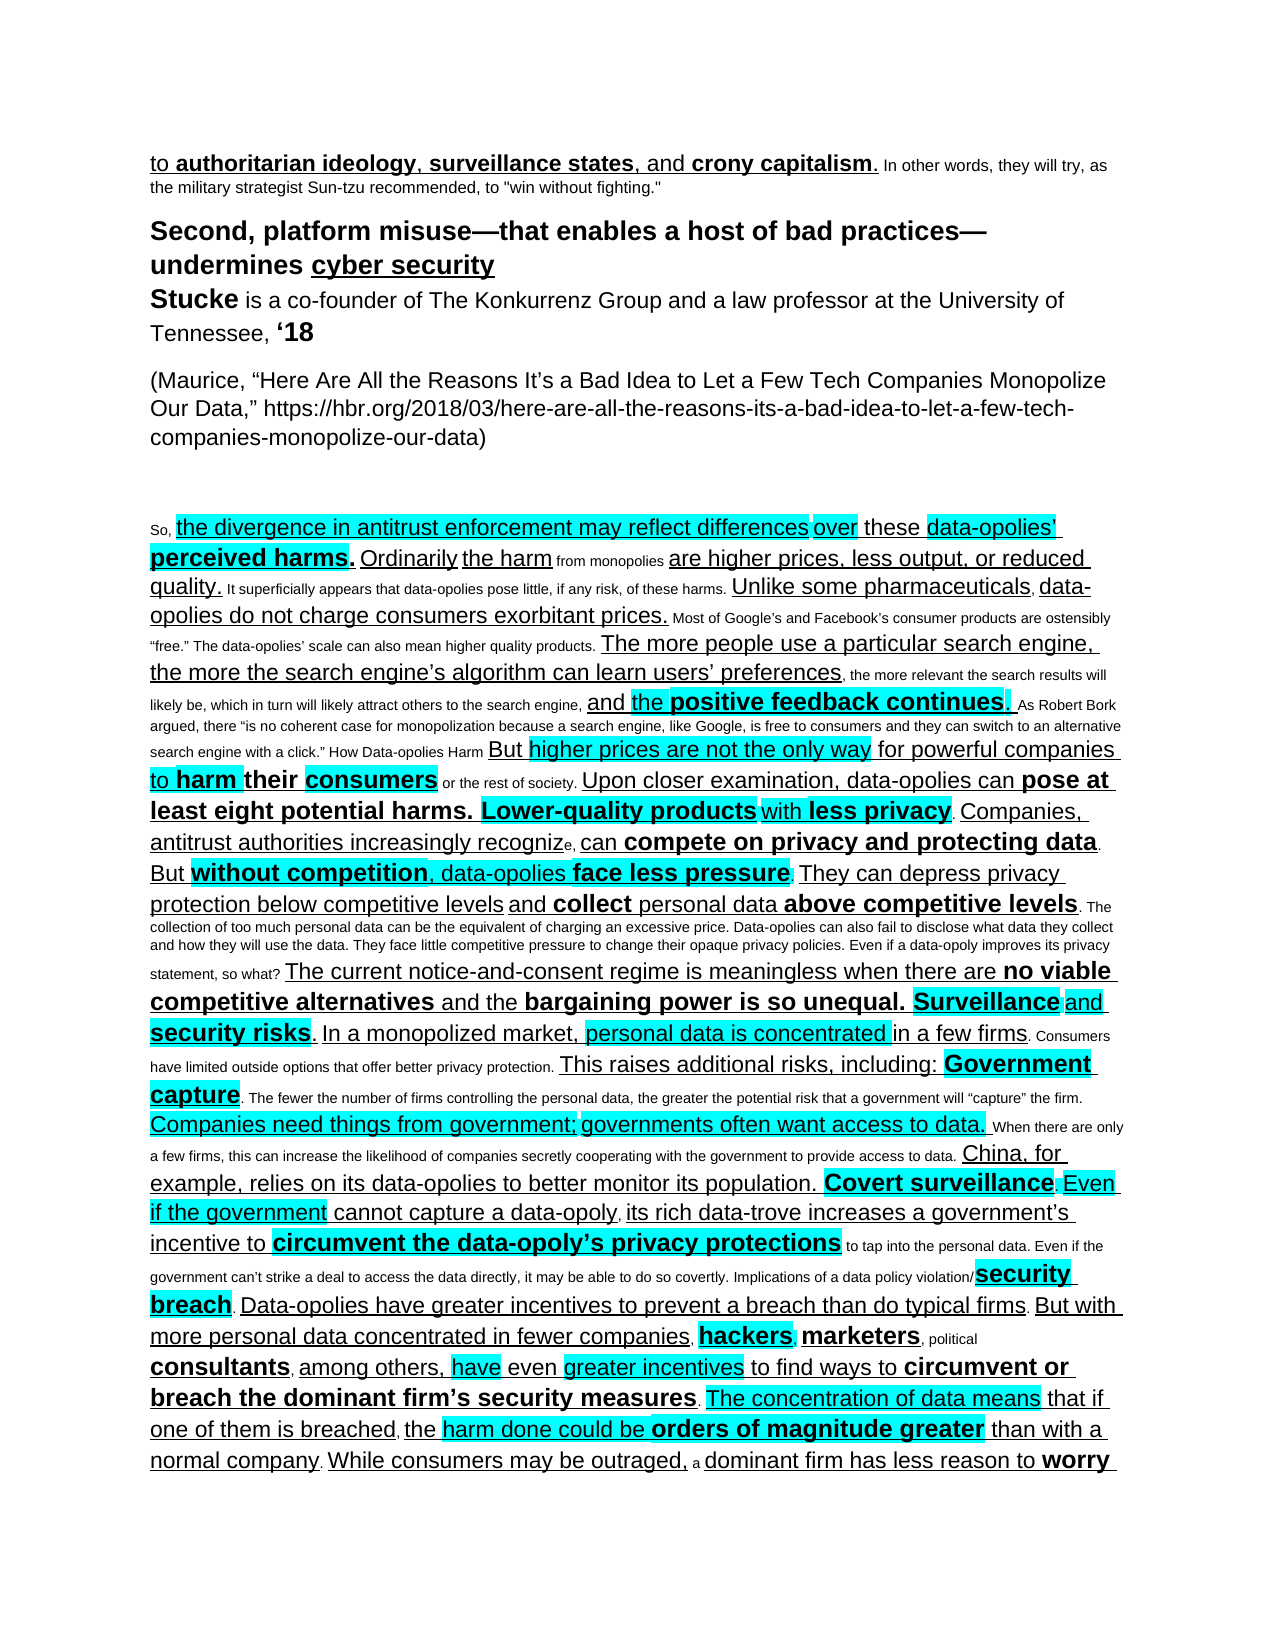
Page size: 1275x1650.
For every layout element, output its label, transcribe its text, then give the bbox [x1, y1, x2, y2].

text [150, 514, 1125, 1474]
subtitle Second, platform misuse—that enables a host of bad practices—undermines cyber security [150, 215, 1125, 280]
text Stucke is a co-founder of The Konkurrenz Group and a law professor at the University of Tennessee, ‘18 [150, 283, 1125, 348]
text (Maurice, “Here Are All the Reasons It’s a Bad Idea to Let a Few Tech Companies Monopolize Our Data,” https://hbr.org/2018/03/here-are-all-the-reasons-its-a-bad-idea-to-let-a-few-tech-companies-monopolize-our-data) [150, 367, 1125, 450]
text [150, 150, 1125, 197]
